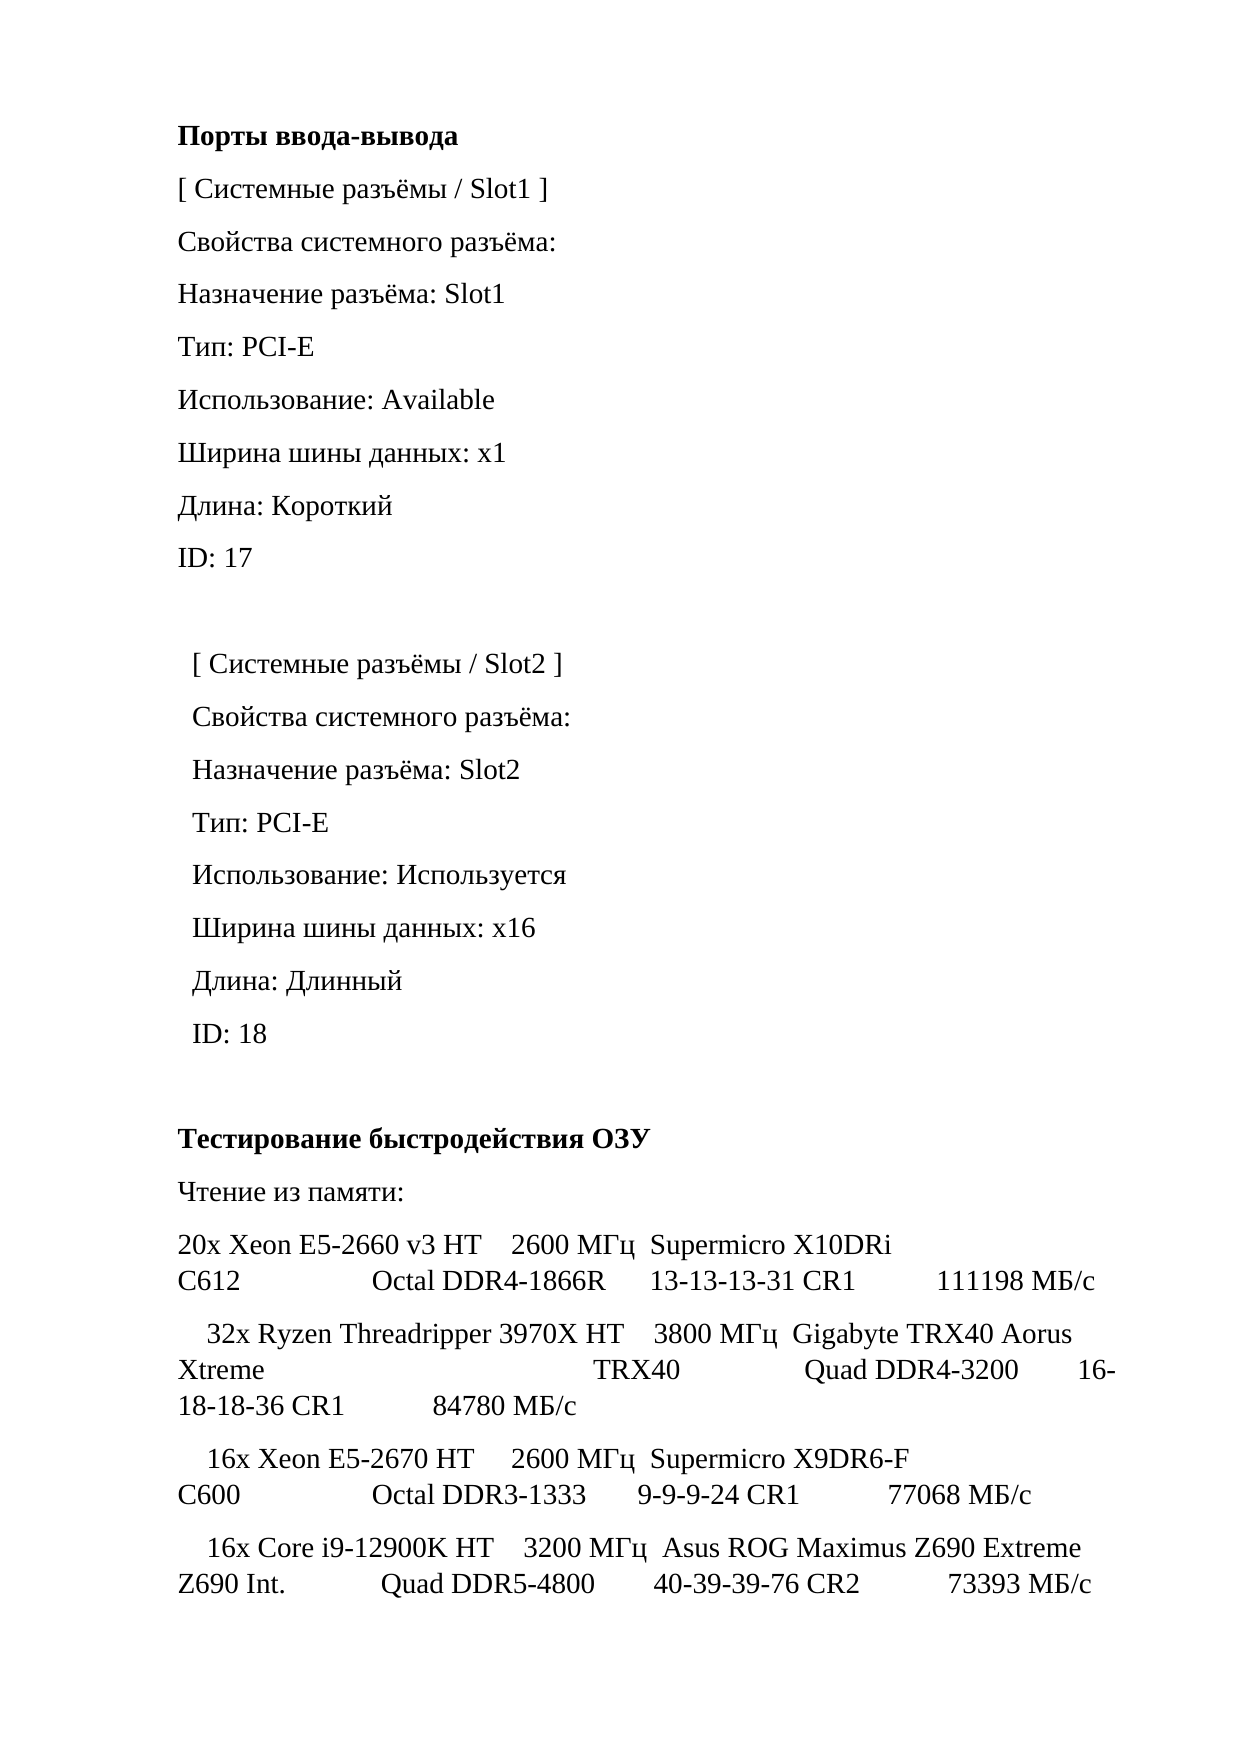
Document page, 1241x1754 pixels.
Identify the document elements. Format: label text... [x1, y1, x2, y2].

text ID: 17 [177, 541, 1152, 574]
text Чтение из памяти: [177, 1174, 1152, 1208]
text Свойства системного разъёма: [177, 224, 1152, 257]
text 20x Xeon E5-2660 v3 HT 2600 МГц Supermicro X10DRi C612 Octal DDR4-1866R 13-13-13-31 CR1 111198 МБ/с [177, 1227, 1152, 1297]
text Порты ввода-вывода [177, 118, 1152, 152]
text Длина: Длинный [177, 963, 1152, 997]
text Ширина шины данных: x1 [177, 435, 1152, 468]
text [ Системные разъёмы / Slot1 ] [177, 171, 1152, 204]
text Назначение разъёма: Slot1 [177, 277, 1152, 310]
text Тестирование быстродействия ОЗУ [177, 1122, 1152, 1155]
text [ Системные разъёмы / Slot2 ] [177, 646, 1152, 680]
text 16x Core i9-12900K HT 3200 МГц Asus ROG Maximus Z690 Extreme Z690 Int. Quad DDR5-4800 40-39-39-76 CR2 73393 МБ/с [177, 1530, 1152, 1600]
text Использование: Available [177, 382, 1152, 416]
text Свойства системного разъёма: [177, 699, 1152, 733]
text Ширина шины данных: x16 [177, 910, 1152, 944]
text Назначение разъёма: Slot2 [177, 752, 1152, 785]
text Использование: Используется [177, 857, 1152, 891]
text 16x Xeon E5-2670 HT 2600 МГц Supermicro X9DR6-F C600 Octal DDR3-1333 9-9-9-24 CR1 77068 МБ/с [177, 1441, 1152, 1511]
text ID: 18 [177, 1016, 1152, 1049]
text Длина: Короткий [177, 488, 1152, 521]
text 32x Ryzen Threadripper 3970X HT 3800 МГц Gigabyte TRX40 Aorus Xtreme TRX40 Quad DDR4-3200 16-18-18-36 CR1 84780 МБ/с [177, 1316, 1152, 1422]
text Тип: PCI-E [177, 329, 1152, 363]
text Тип: PCI-E [177, 805, 1152, 838]
